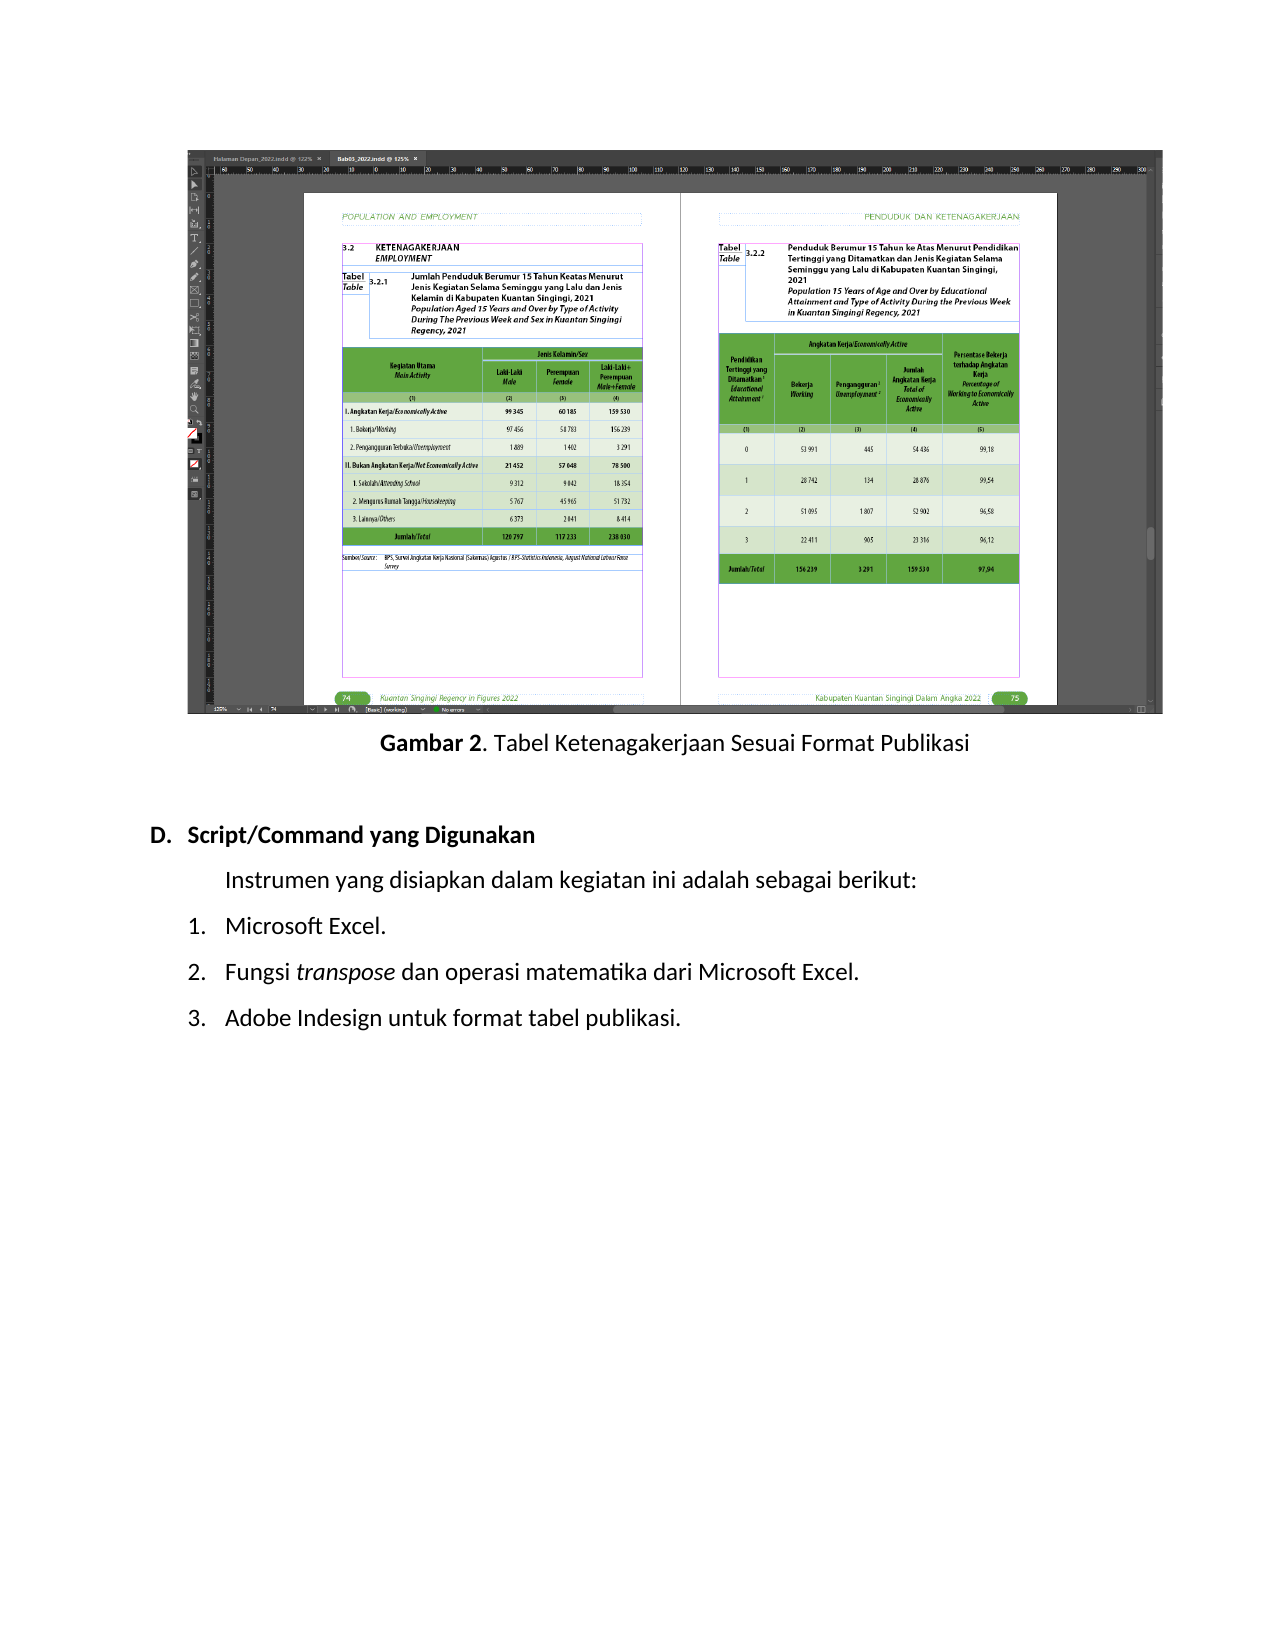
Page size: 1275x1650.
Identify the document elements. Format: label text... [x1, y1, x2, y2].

list Adobe Indesign untuk format tabel publikasi. [187, 1002, 1125, 1032]
list Script/Command yang Digunakan [150, 819, 1125, 849]
list Gambar 2. Tabel Ketenagakerjaan Sesuai Format Publikasi [187, 727, 1125, 758]
list Instrumen yang disiapkan dalam kegiatan ini adalah sebagai berikut: [187, 864, 1125, 895]
picture [187, 150, 1163, 714]
list Fungsi transpose dan operasi matematika dari Microsoft Excel. [187, 956, 1125, 986]
list Microsoft Excel. [187, 910, 1125, 941]
